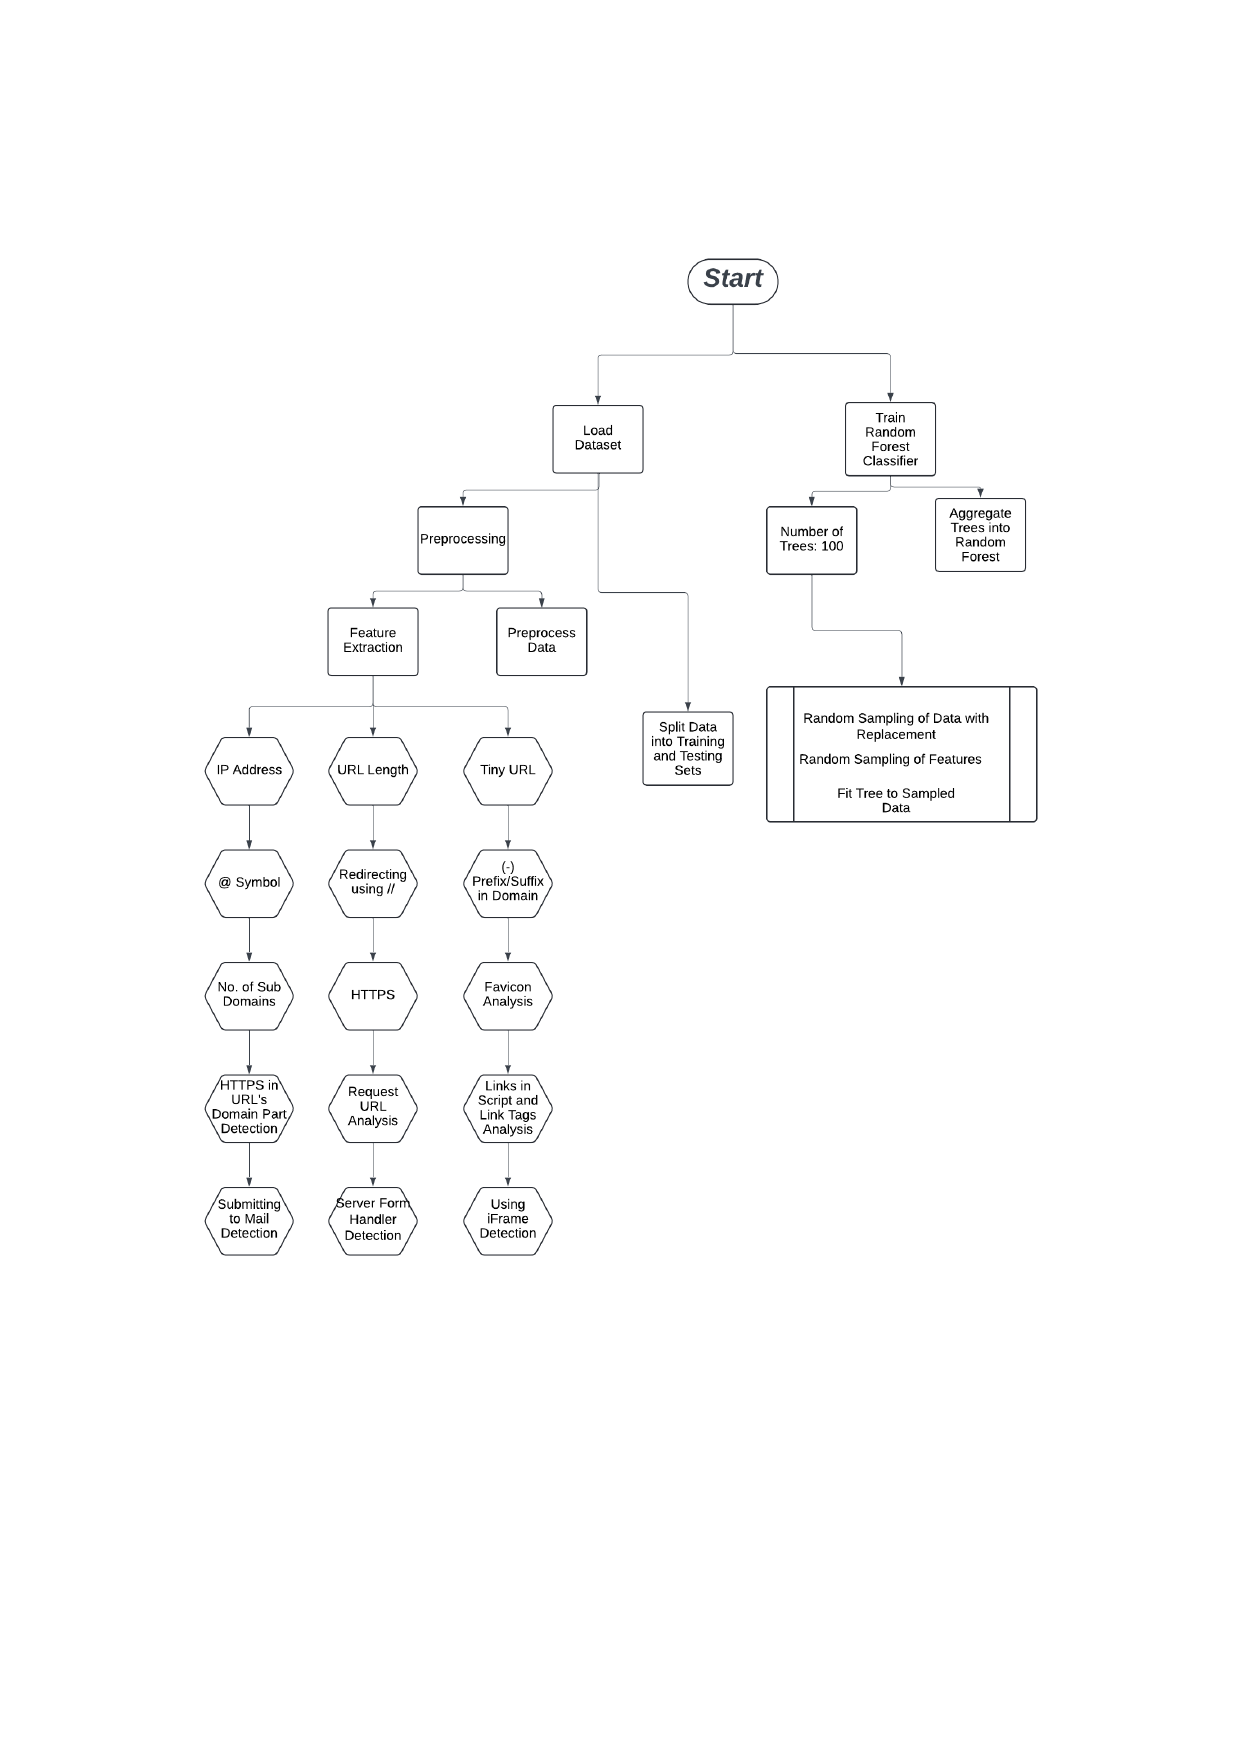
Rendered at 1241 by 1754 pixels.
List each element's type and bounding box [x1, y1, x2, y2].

picture [150, 196, 1091, 1317]
